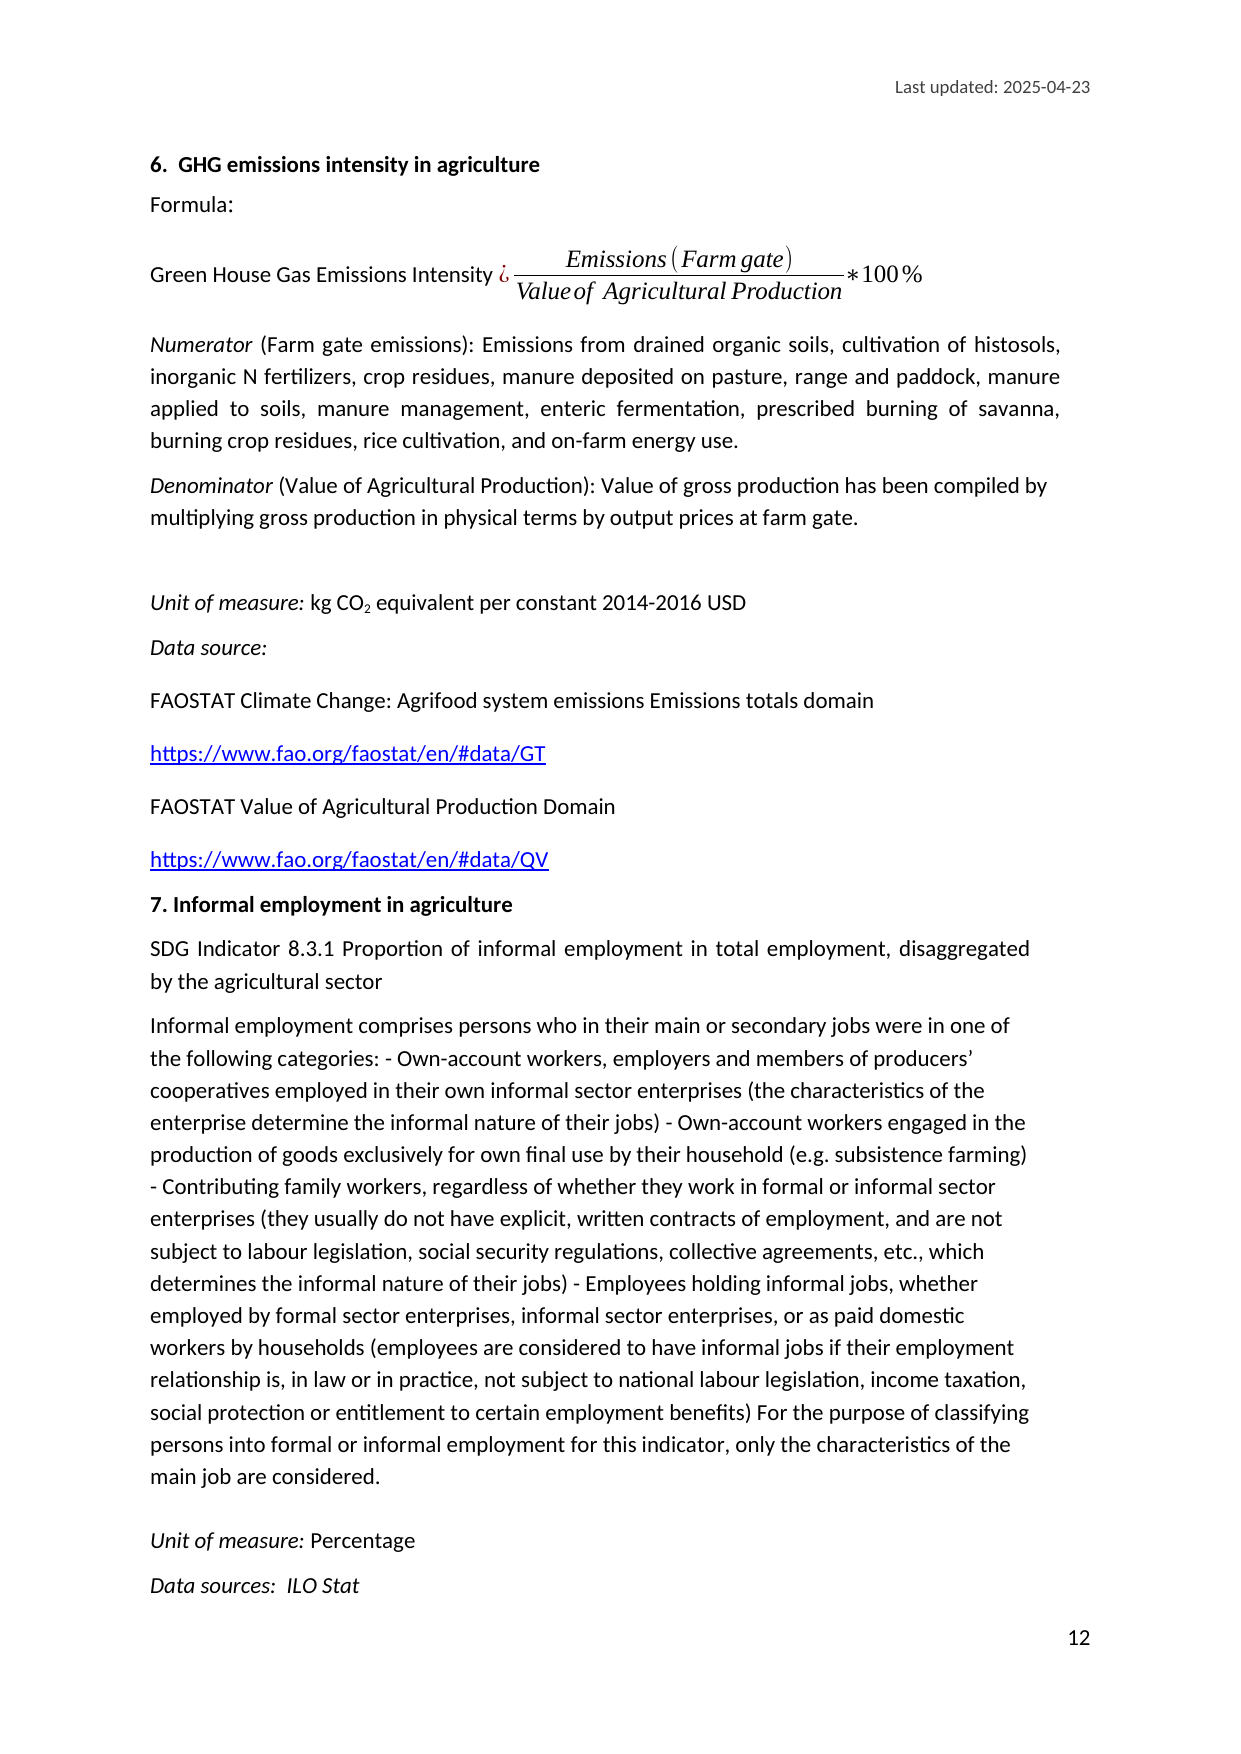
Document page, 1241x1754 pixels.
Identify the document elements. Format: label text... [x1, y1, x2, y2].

text https://www.fao.org/faostat/en/#data/GT [150, 739, 1090, 767]
text Formula [150, 191, 1090, 218]
text 7. Informal employment in agriculture [150, 890, 1090, 918]
list 6. GHG emissions intensity in agriculture [150, 150, 1090, 178]
list Unit of measure: Percentage [150, 1526, 1090, 1554]
text https://www.fao.org/faostat/en/#data/QV [150, 845, 1090, 873]
text SDG Indicator 8.3.1 Proportion of informal employment in total employment, disaggregated by the agricultural sector [150, 934, 1032, 995]
text FAOSTAT Climate Change: Agrifood system emissions Emissions totals domain [150, 686, 1090, 714]
text Numerator (Farm gate emissions): Emissions from drained organic soils, cultivation of histosols, inorganic N fertilizers, crop residues, manure deposited on pasture, range and paddock, manure applied to soils, manure management, enteric fermentation, prescribed burning of savanna, burning crop residues, rice cultivation, and on-farm energy use. [150, 330, 1062, 454]
text Unit of measure: kg CO2 equivalent per constant 2014-2016 USD [150, 588, 1090, 616]
text Data source: [150, 633, 1090, 661]
text Denominator (Value of Agricultural Production): Value of gross production has been compiled by multiplying gross production in physical terms by output prices at farm gate. [150, 471, 1062, 531]
text FAOSTAT Value of Agricultural Production Domain [150, 792, 1090, 820]
text Green House Gas Emissions Intensity [150, 243, 1090, 305]
text Data sources: ILO Stat [150, 1571, 1090, 1599]
list Informal employment comprises persons who in their main or secondary jobs were in one of the following categories: - Own-account workers, employers and members of producers’ cooperatives employed in their own informal sector enterprises (the characteristics of the enterprise determine the informal nature of their jobs) - Own-account workers engaged in the production of goods exclusively for own final use by their household (e.g. subsistence farming) - Contributing family workers, regardless of whether they work in formal or informal sector enterprises (they usually do not have explicit, written contracts of employment, and are not subject to labour legislation, social security regulations, collective agreements, etc., which determines the informal nature of their jobs) - Employees holding informal jobs, whether employed by formal sector enterprises, informal sector enterprises, or as paid domestic workers by households (employees are considered to have informal jobs if their employment relationship is, in law or in practice, not subject to national labour legislation, income taxation, social protection or entitlement to certain employment benefits) For the purpose of classifying persons into formal or informal employment for this indicator, only the characteristics of the main job are considered. [150, 1011, 1032, 1490]
